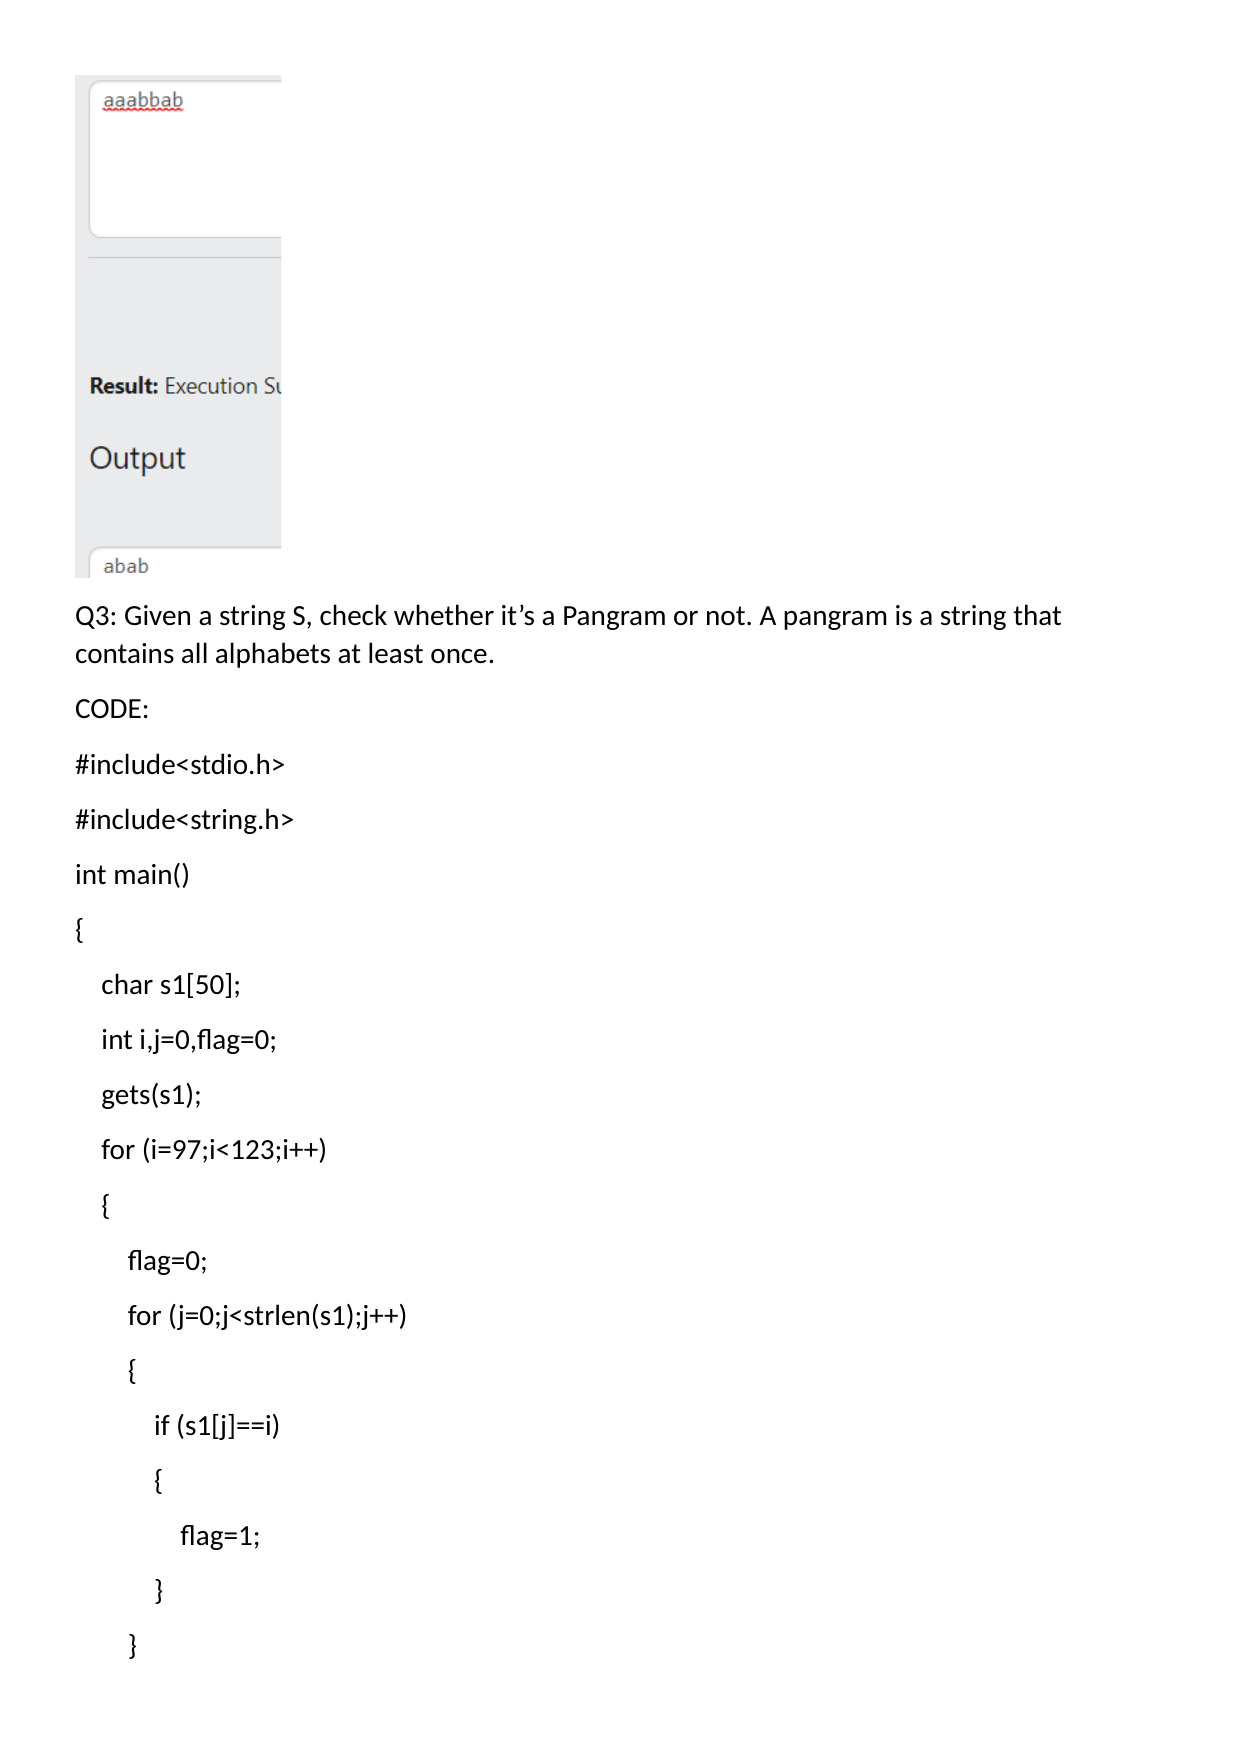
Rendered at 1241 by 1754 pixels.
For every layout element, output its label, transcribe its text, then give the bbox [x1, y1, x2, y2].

text for (i=97;i<123;i++) [75, 1131, 1165, 1167]
text flag=0; [75, 1242, 1165, 1277]
text CODE: [75, 691, 1165, 726]
text int main() [75, 856, 1165, 892]
text { [75, 1187, 1165, 1222]
text #include<stdio.h> [75, 746, 1165, 781]
text } [75, 1627, 1165, 1663]
text int i,j=0,flag=0; [75, 1021, 1165, 1057]
picture [75, 75, 282, 578]
text { [75, 911, 1165, 947]
text { [75, 1352, 1165, 1387]
text { [75, 1462, 1165, 1498]
text Q3: Given a string S, check whether it’s a Pangram or not. A pangram is a string that contains all alphabets at least once. [75, 597, 1165, 671]
text if (s1[j]==i) [75, 1407, 1165, 1443]
text char s1[50]; [75, 966, 1165, 1002]
text } [75, 1572, 1165, 1608]
text gets(s1); [75, 1076, 1165, 1112]
text flag=1; [75, 1517, 1165, 1553]
text #include<string.h> [75, 801, 1165, 836]
text for (j=0;j<strlen(s1);j++) [75, 1297, 1165, 1332]
